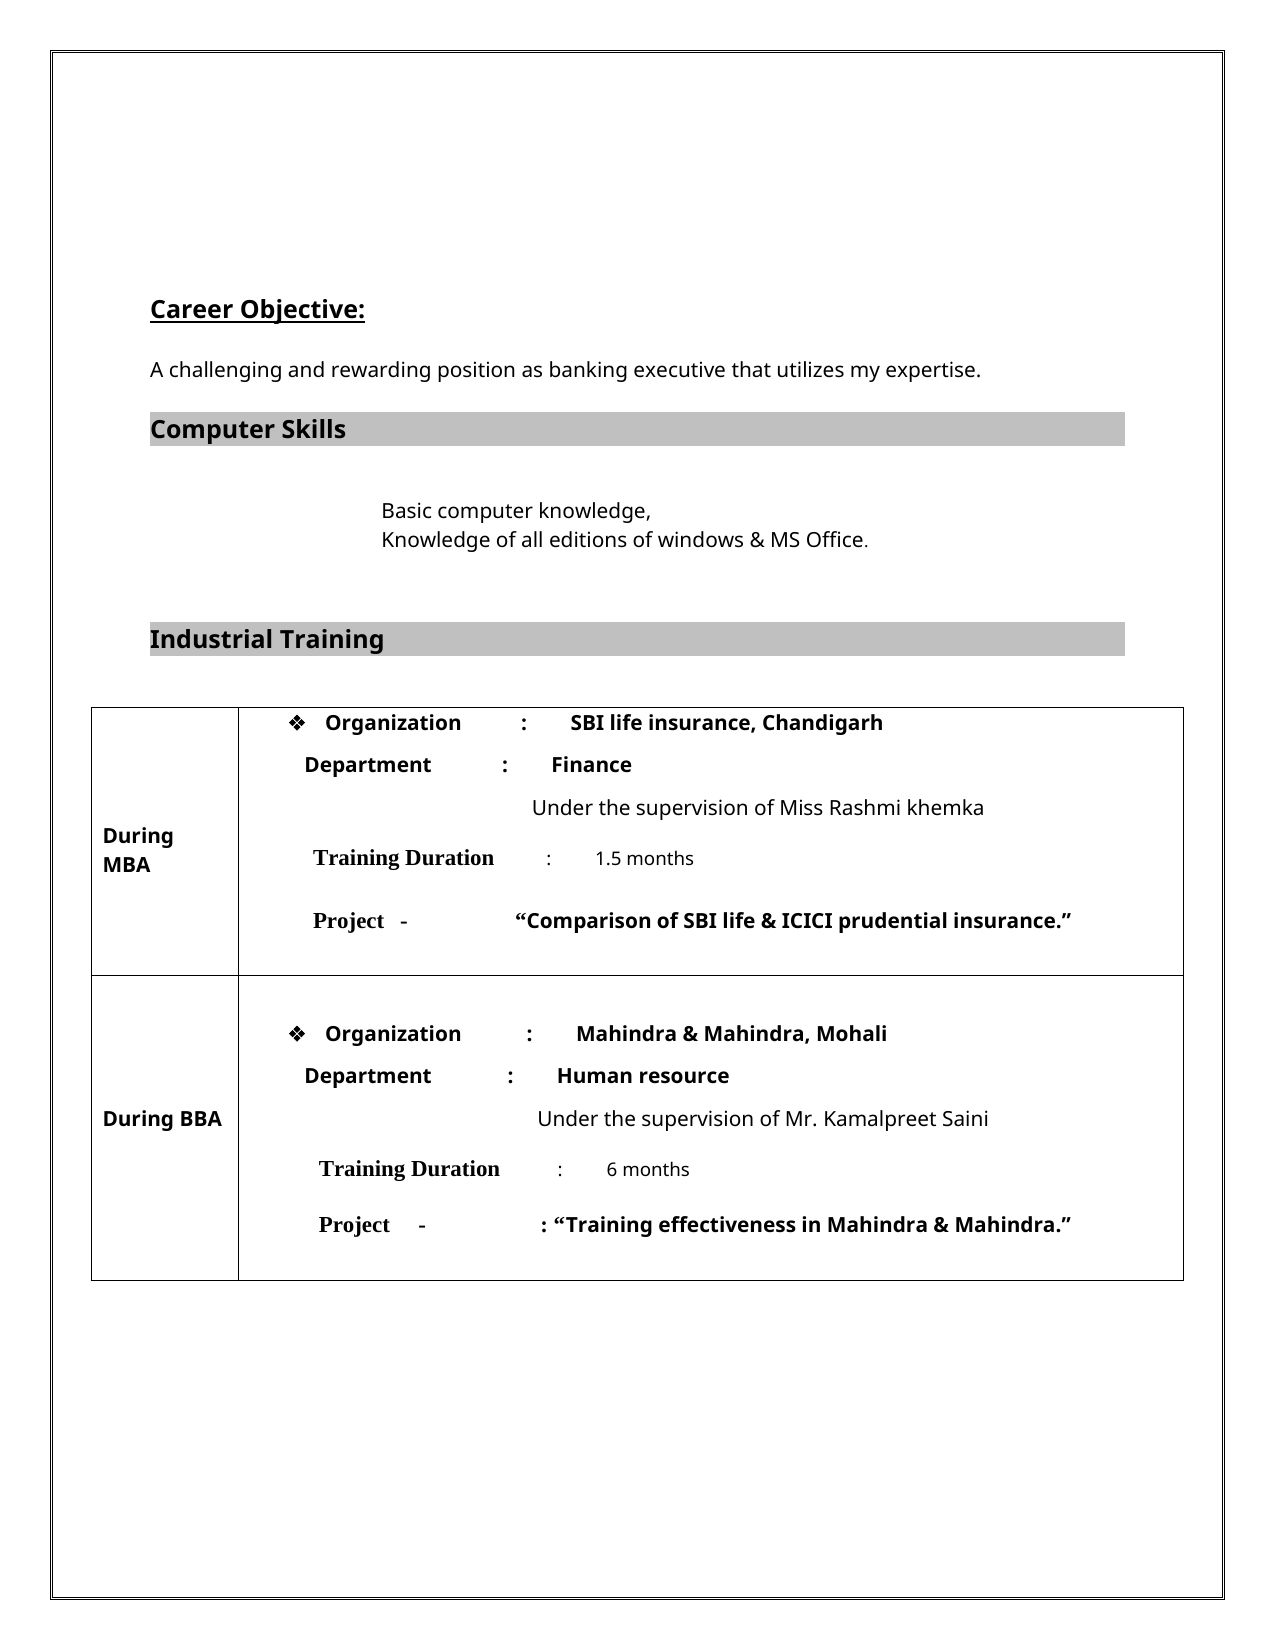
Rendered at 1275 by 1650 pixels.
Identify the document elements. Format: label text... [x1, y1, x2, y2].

text A challenging and rewarding position as banking executive that utilizes my expertise. [150, 355, 1125, 383]
table_header During MBA [92, 708, 238, 975]
text Knowledge of all editions of windows & MS Office. [381, 525, 1125, 553]
table_header Organization : SBI life insurance, Chandigarh Department : Finance Under the supervision of Miss Rashmi khemka Training Duration : 1.5 months Project - “Comparison of SBI life & ICICI prudential insurance.” [239, 708, 1183, 975]
subtitle Computer Skills [150, 412, 1125, 446]
subtitle Industrial Training [150, 622, 1125, 656]
text Career Objective: [150, 292, 1125, 326]
text Basic computer knowledge, [381, 497, 1125, 525]
table_cell During BBA [92, 976, 238, 1279]
table_cell Organization : Mahindra & Mahindra, Mohali Department : Human resource Under the supervision of Mr. Kamalpreet Saini Training Duration : 6 months Project - : “Training effectiveness in Mahindra & Mahindra.” [239, 976, 1183, 1279]
